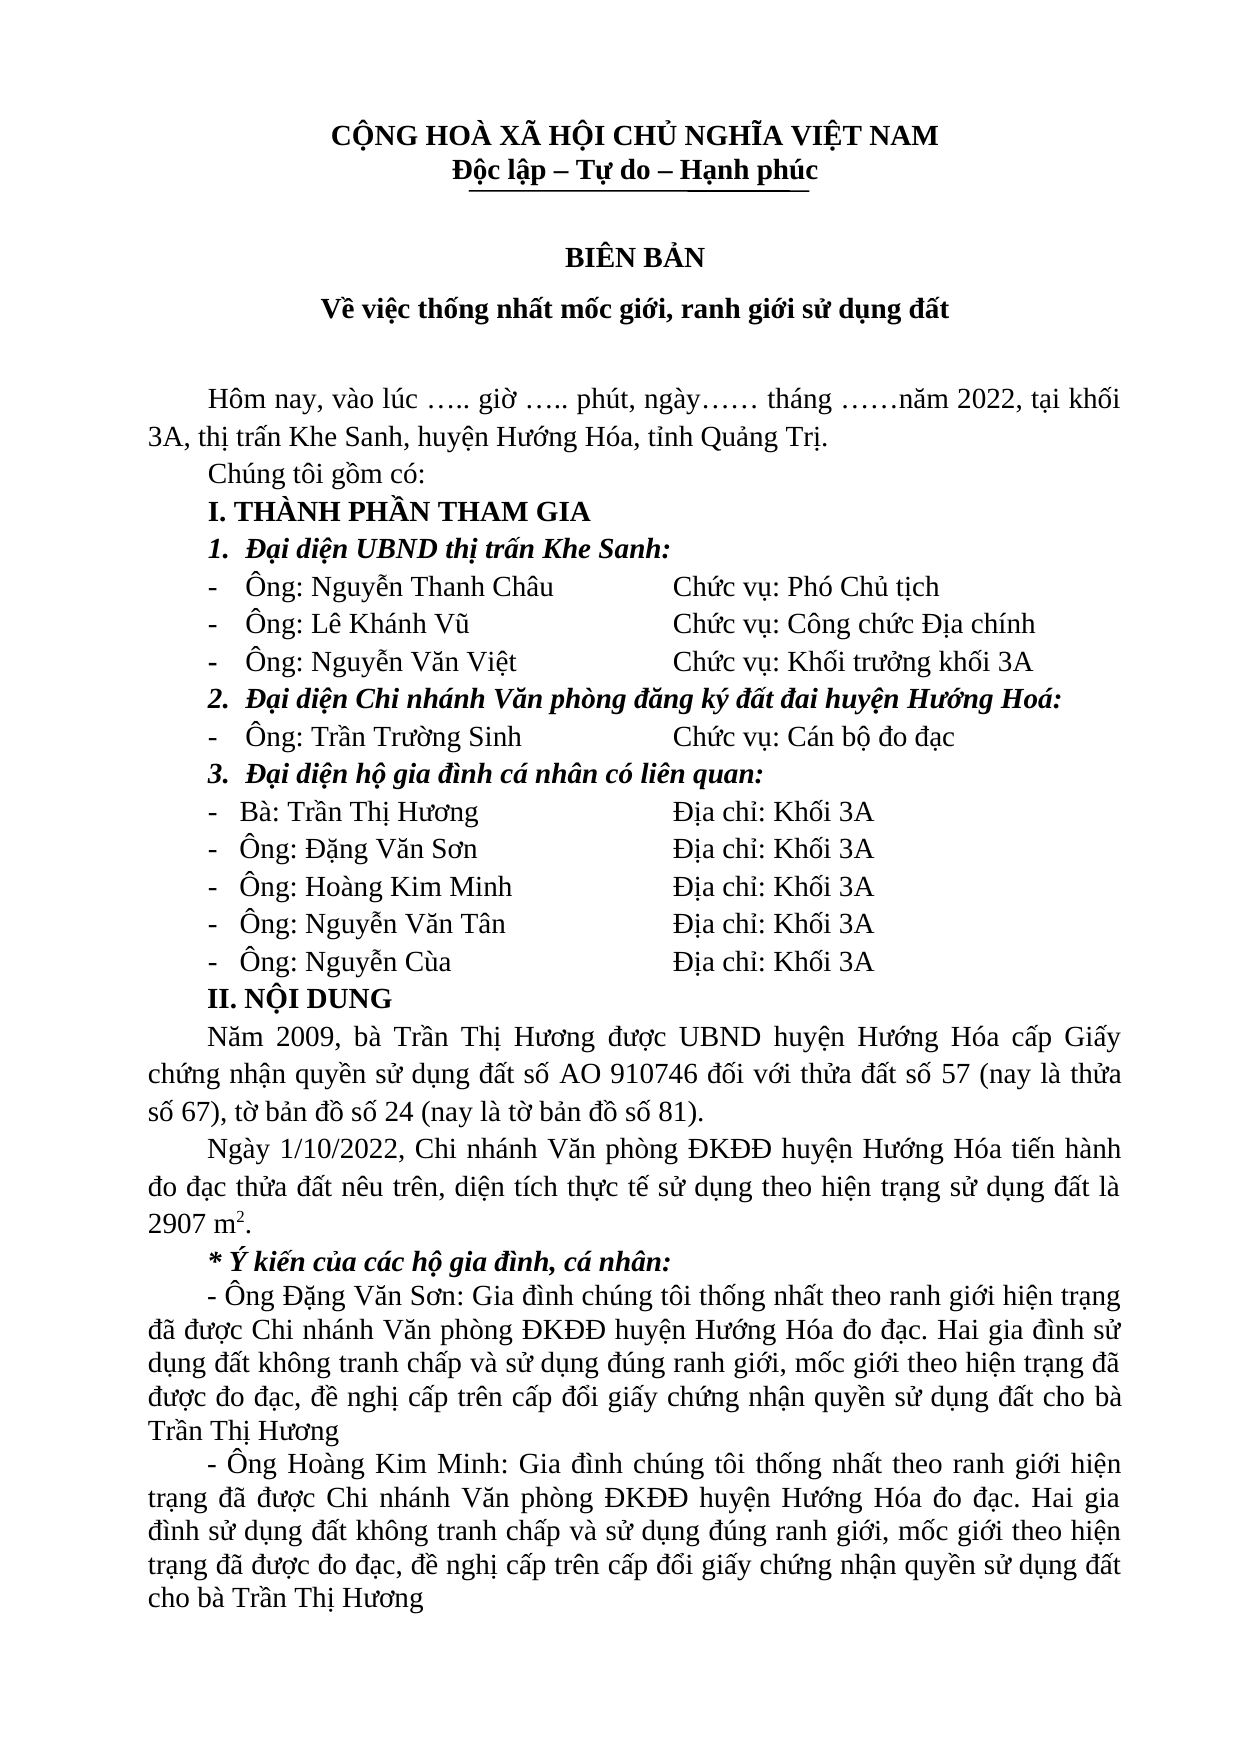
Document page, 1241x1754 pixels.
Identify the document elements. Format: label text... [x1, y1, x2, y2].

list Ông: Lê Khánh Vũ Chức vụ: Công chức Địa chính [208, 603, 1122, 641]
text * Ý kiến của các hộ gia đình, cá nhân: [148, 1241, 1122, 1278]
text Về việc thống nhất mốc giới, ranh giới sử dụng đất [148, 291, 1122, 324]
text Độc lập – Tự do – Hạnh phúc [148, 152, 1122, 185]
list Ông: Nguyễn Thanh Châu Chức vụ: Phó Chủ tịch [208, 566, 1122, 603]
text - Ông Hoàng Kim Minh: Gia đình chúng tôi thống nhất theo ranh giới hiện trạng đã được Chi nhánh Văn phòng ĐKĐĐ huyện Hướng Hóa đo đạc. Hai gia đình sử dụng đất không tranh chấp và sử dụng đúng ranh giới, mốc giới theo hiện trạng đã được đo đạc, đề nghị cấp trên cấp đổi giấy chứng nhận quyền sử dụng đất cho bà Trần Thị Hương [148, 1446, 1122, 1614]
list Ông: Nguyễn Văn Việt Chức vụ: Khối trưởng khối 3A [208, 641, 1122, 678]
text - Ông: Hoàng Kim Minh Địa chỉ: Khối 3A [148, 866, 1122, 903]
list Đại diện Chi nhánh Văn phòng đăng ký đất đai huyện Hướng Hoá: [208, 678, 1122, 716]
text II. NỘI DUNG [148, 978, 1122, 1016]
text Ngày 1/10/2022, Chi nhánh Văn phòng ĐKĐĐ huyện Hướng Hóa tiến hành đo đạc thửa đất nêu trên, diện tích thực tế sử dụng theo hiện trạng sử dụng đất là 2907 m2. [148, 1128, 1122, 1241]
text - Ông: Nguyễn Cùa Địa chỉ: Khối 3A [148, 941, 1122, 978]
text - Ông Đặng Văn Sơn: Gia đình chúng tôi thống nhất theo ranh giới hiện trạng đã được Chi nhánh Văn phòng ĐKĐĐ huyện Hướng Hóa đo đạc. Hai gia đình sử dụng đất không tranh chấp và sử dụng đúng ranh giới, mốc giới theo hiện trạng đã được đo đạc, đề nghị cấp trên cấp đổi giấy chứng nhận quyền sử dụng đất cho bà Trần Thị Hương [148, 1278, 1122, 1446]
text Chúng tôi gồm có: [148, 453, 1122, 491]
text - Bà: Trần Thị Hương Địa chỉ: Khối 3A [208, 791, 1122, 828]
text CỘNG HOÀ XÃ HỘI CHỦ NGHĨA VIỆT NAM [148, 118, 1122, 152]
list Đại diện UBND thị trấn Khe Sanh: [208, 528, 1122, 566]
text I. THÀNH PHẦN THAM GIA [148, 491, 1122, 528]
list Đại diện hộ gia đình cá nhân có liên quan: [208, 753, 1122, 791]
list Ông: Trần Trường Sinh Chức vụ: Cán bộ đo đạc [208, 716, 1122, 753]
text - Ông: Nguyễn Văn Tân Địa chỉ: Khối 3A [148, 903, 1122, 941]
text BIÊN BẢN [148, 185, 1122, 274]
text Hôm nay, vào lúc ….. giờ ….. phút, ngày…… tháng ……năm 2022, tại khối 3A, thị trấn Khe Sanh, huyện Hướng Hóa, tỉnh Quảng Trị. [148, 378, 1122, 453]
text Năm 2009, bà Trần Thị Hương được UBND huyện Hướng Hóa cấp Giấy chứng nhận quyền sử dụng đất số AO 910746 đối với thửa đất số 57 (nay là thửa số 67), tờ bản đồ số 24 (nay là tờ bản đồ số 81). [148, 1016, 1122, 1128]
text - Ông: Đặng Văn Sơn Địa chỉ: Khối 3A [208, 828, 1122, 866]
